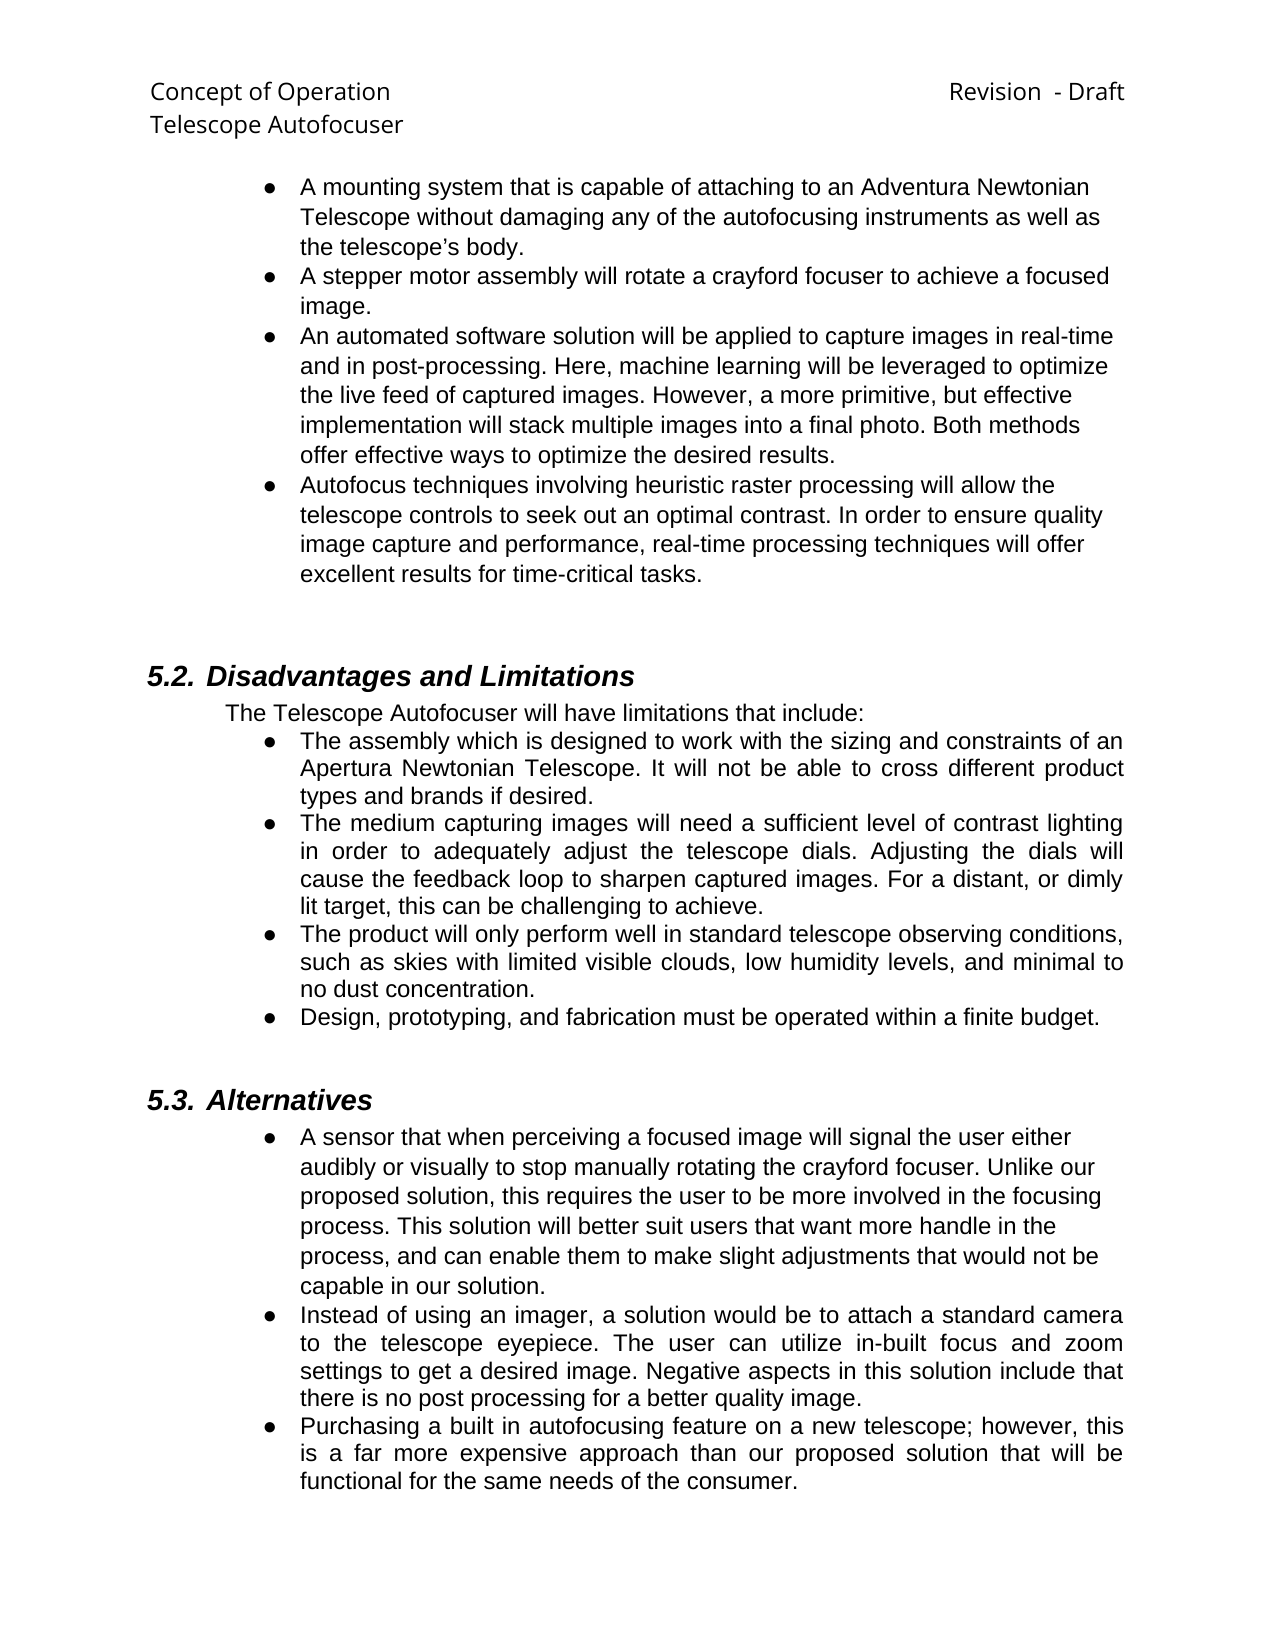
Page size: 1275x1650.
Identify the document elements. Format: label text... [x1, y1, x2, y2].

list An automated software solution will be applied to capture images in real-time and in post-processing. Here, machine learning will be leveraged to optimize the live feed of captured images. However, a more primitive, but effective implementation will stack multiple images into a final photo. Both methods offer effective ways to optimize the desired results. [262, 322, 1125, 468]
list The medium capturing images will need a sufficient level of contrast lighting in order to adequately adjust the telescope dials. Adjusting the dials will cause the feedback loop to sharpen captured images. For a distant, or dimly lit target, this can be challenging to achieve. [262, 809, 1125, 920]
list A sensor that when perceiving a focused image will signal the user either audibly or visually to stop manually rotating the crayford focuser. Unlike our proposed solution, this requires the user to be more involved in the focusing process. This solution will better suit users that want more handle in the process, and can enable them to make slight adjustments that would not be capable in our solution. [262, 1123, 1125, 1299]
list A mounting system that is capable of attaching to an Adventura Newtonian Telescope without damaging any of the autofocusing instruments as well as the telescope’s body. [262, 173, 1125, 260]
subtitle Alternatives [147, 1083, 1125, 1116]
text The Telescope Autofocuser will have limitations that include: [150, 699, 1125, 727]
list The assembly which is designed to work with the sizing and constraints of an Apertura Newtonian Telescope. It will not be able to cross different product types and brands if desired. [262, 727, 1125, 809]
list The product will only perform well in standard telescope observing conditions, such as skies with limited visible clouds, low humidity levels, and minimal to no dust concentration. [262, 920, 1125, 1003]
subtitle Disadvantages and Limitations [147, 659, 1125, 693]
list Autofocus techniques involving heuristic raster processing will allow the telescope controls to seek out an optimal contrast. In order to ensure quality image capture and performance, real-time processing techniques will offer excellent results for time-critical tasks. [262, 471, 1125, 588]
subtitle Instead of using an imager, a solution would be to attach a standard camera to the telescope eyepiece. The user can utilize in-built focus and zoom settings to get a desired image. Negative aspects in this solution include that there is no post processing for a better quality image. [262, 1301, 1125, 1412]
list A stepper motor assembly will rotate a crayford focuser to achieve a focused image. [262, 262, 1125, 319]
list Purchasing a built in autofocusing feature on a new telescope; however, this is a far more expensive approach than our proposed solution that will be functional for the same needs of the consumer. [262, 1412, 1125, 1494]
list Design, prototyping, and fabrication must be operated within a finite budget. [262, 1003, 1125, 1030]
